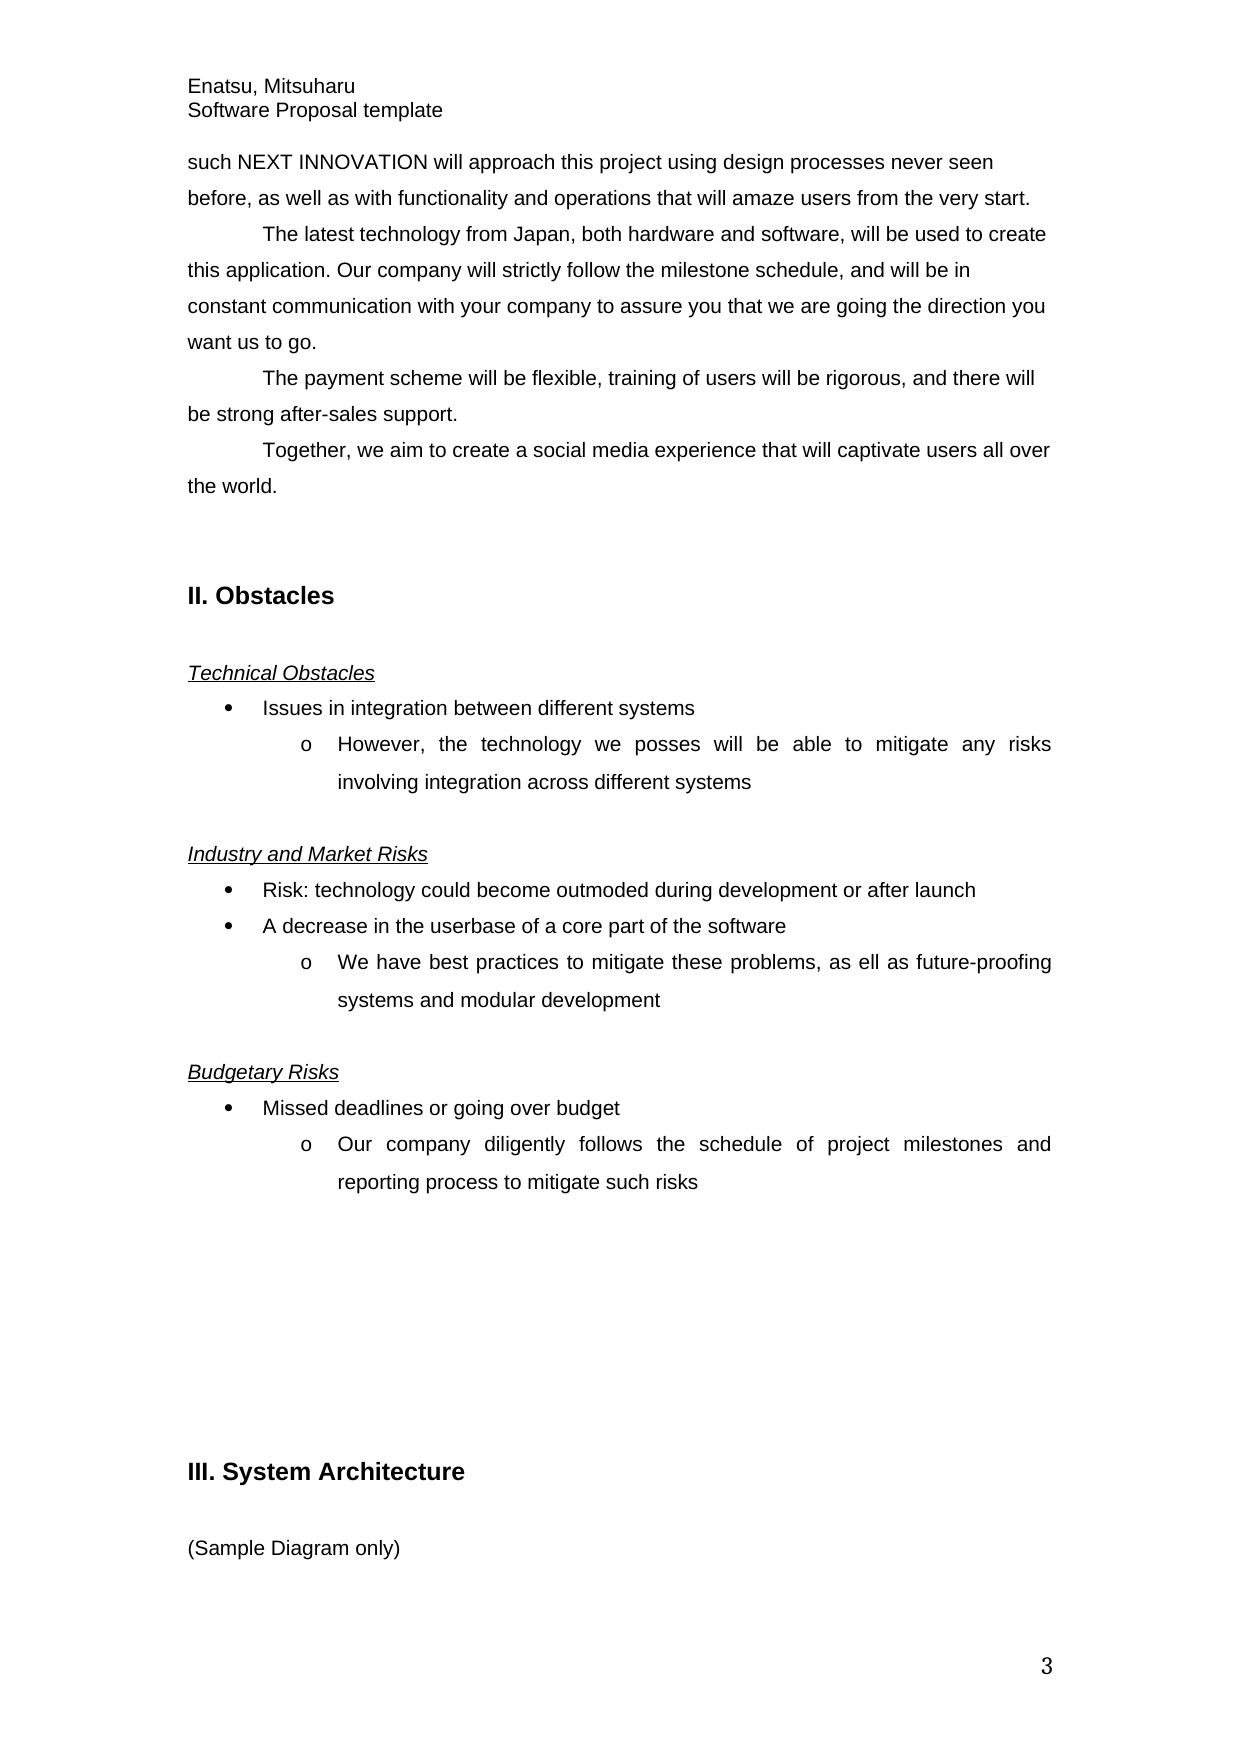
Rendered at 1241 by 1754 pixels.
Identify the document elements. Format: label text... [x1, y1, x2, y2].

text (Sample Diagram only) [187, 1536, 1053, 1560]
text Budgetary Risks [187, 1060, 1053, 1084]
list We have best practices to mitigate these problems, as ell as future-proofing systems and modular development [300, 950, 1053, 1012]
text Together, we aim to create a social media experience that will captivate users all over the world. [187, 437, 1053, 497]
list Our company diligently follows the schedule of project milestones and reporting process to mitigate such risks [300, 1132, 1053, 1193]
list Missed deadlines or going over budget [225, 1096, 1053, 1120]
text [187, 150, 1053, 210]
text The payment scheme will be flexible, training of users will be rigorous, and there will be strong after-sales support. [187, 366, 1053, 426]
list Risk: technology could become outmoded during development or after launch [225, 878, 1053, 902]
list However, the technology we posses will be able to mitigate any risks involving integration across different systems [300, 732, 1053, 794]
text III. System Architecture [187, 1457, 1053, 1486]
text II. Obstacles [187, 581, 1053, 610]
list A decrease in the userbase of a core part of the software [225, 914, 1053, 938]
text Technical Obstacles [187, 660, 1053, 684]
text The latest technology from Japan, both hardware and software, will be used to create this application. Our company will strictly follow the milestone schedule, and will be in constant communication with your company to assure you that we are going the direction you want us to go. [187, 222, 1053, 354]
text Industry and Market Risks [187, 842, 1053, 866]
list Issues in integration between different systems [225, 696, 1053, 720]
